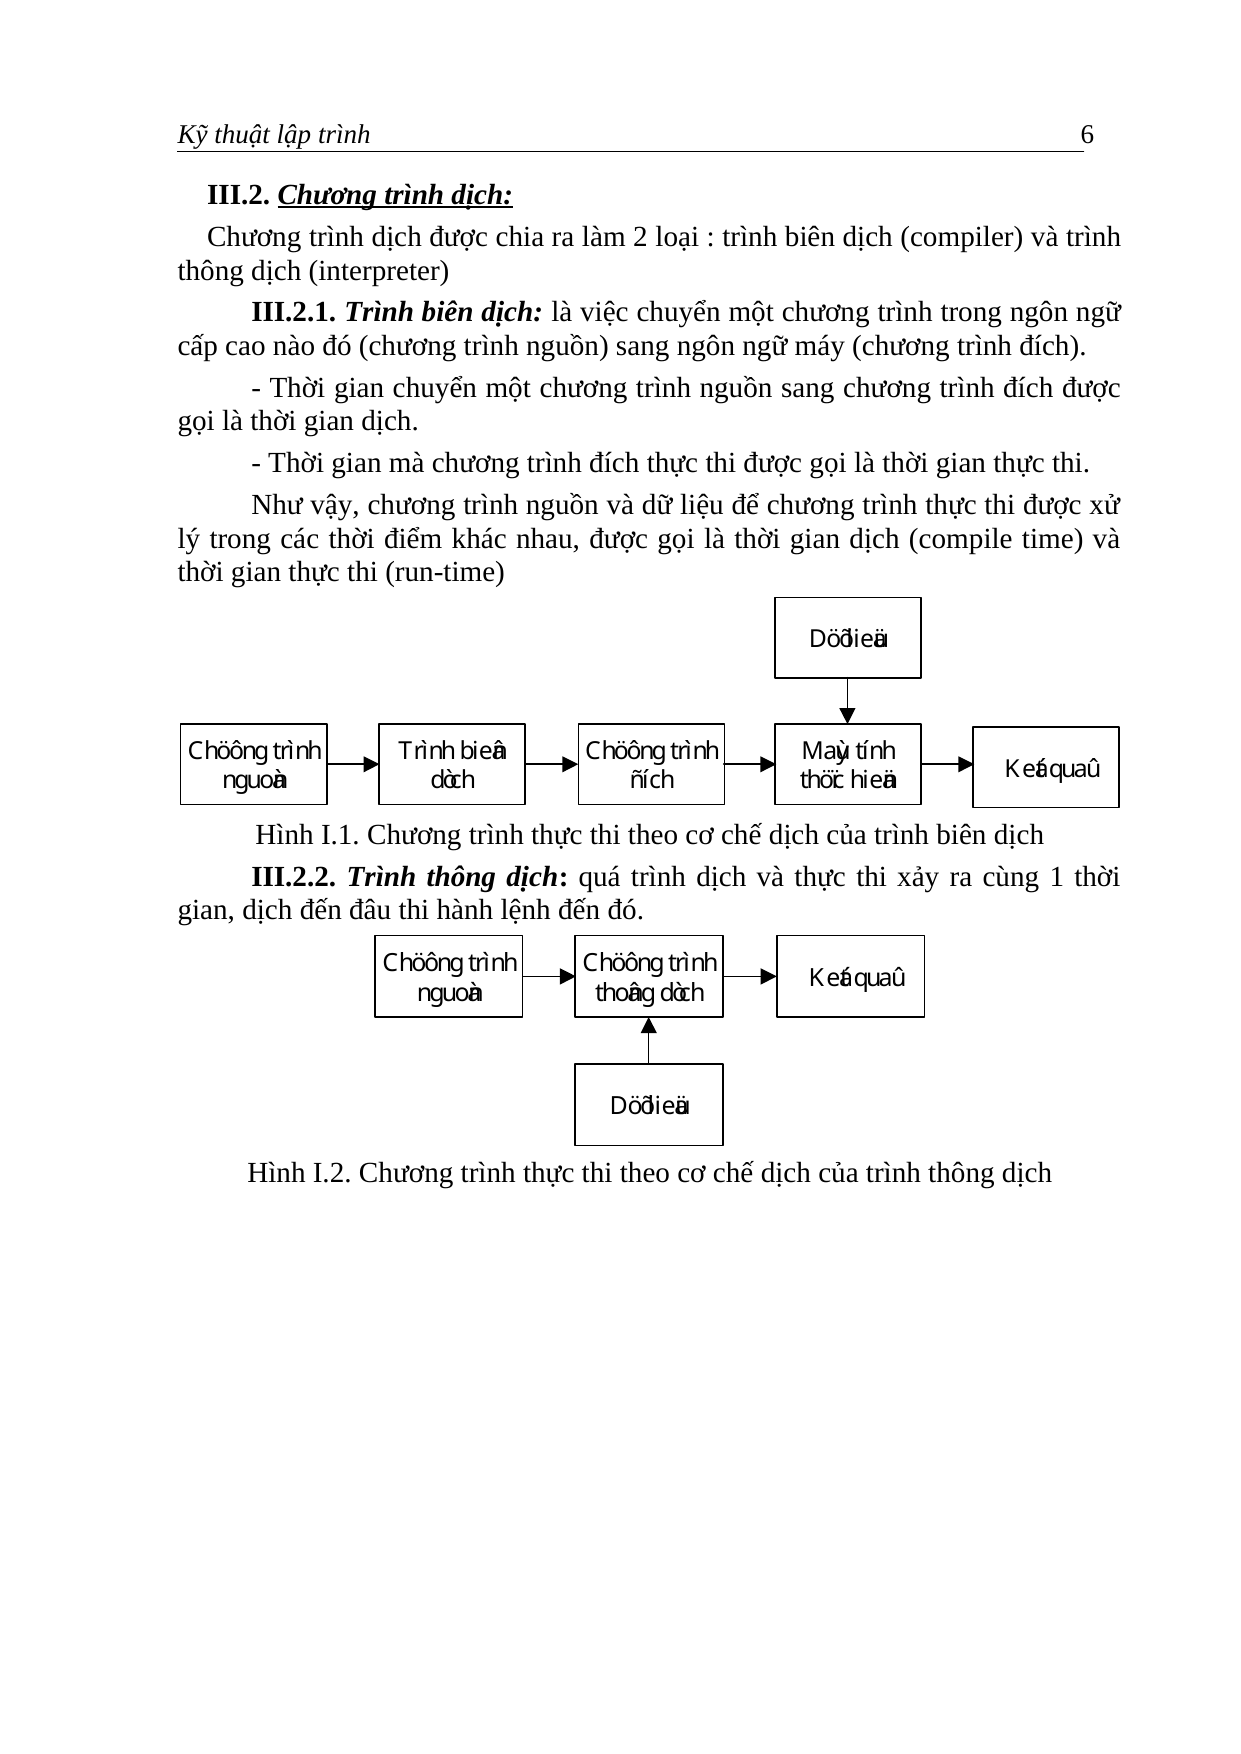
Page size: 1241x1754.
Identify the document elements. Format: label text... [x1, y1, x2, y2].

text Hình I.1. Chương trình thực thi theo cơ chế dịch của trình biên dịch [177, 817, 1122, 851]
text Chương trình dịch được chia ra làm 2 loại : trình biên dịch (compiler) và trình thông dịch (interpreter) [177, 219, 1122, 286]
text - Thời gian chuyển một chương trình nguồn sang chương trình đích được gọi là thời gian dịch. [177, 370, 1122, 437]
text III.2. Chương trình dịch: [207, 177, 1122, 211]
text Như vậy, chương trình nguồn và dữ liệu để chương trình thực thi được xử lý trong các thời điểm khác nhau, được gọi là thời gian dịch (compile time) và thời gian thực thi (run-time) [177, 487, 1122, 588]
text III.2.1. Trình biên dịch: là việc chuyển một chương trình trong ngôn ngữ cấp cao nào đó (chương trình nguồn) sang ngôn ngữ máy (chương trình đích). [177, 294, 1122, 362]
text III.2.2. Trình thông dịch: quá trình dịch và thực thi xảy ra cùng 1 thời gian, dịch đến đâu thi hành lệnh đến đó. [177, 859, 1122, 926]
text Hình I.2. Chương trình thực thi theo cơ chế dịch của trình thông dịch [177, 1155, 1122, 1189]
text - Thời gian mà chương trình đích thực thi được gọi là thời gian thực thi. [177, 445, 1122, 479]
